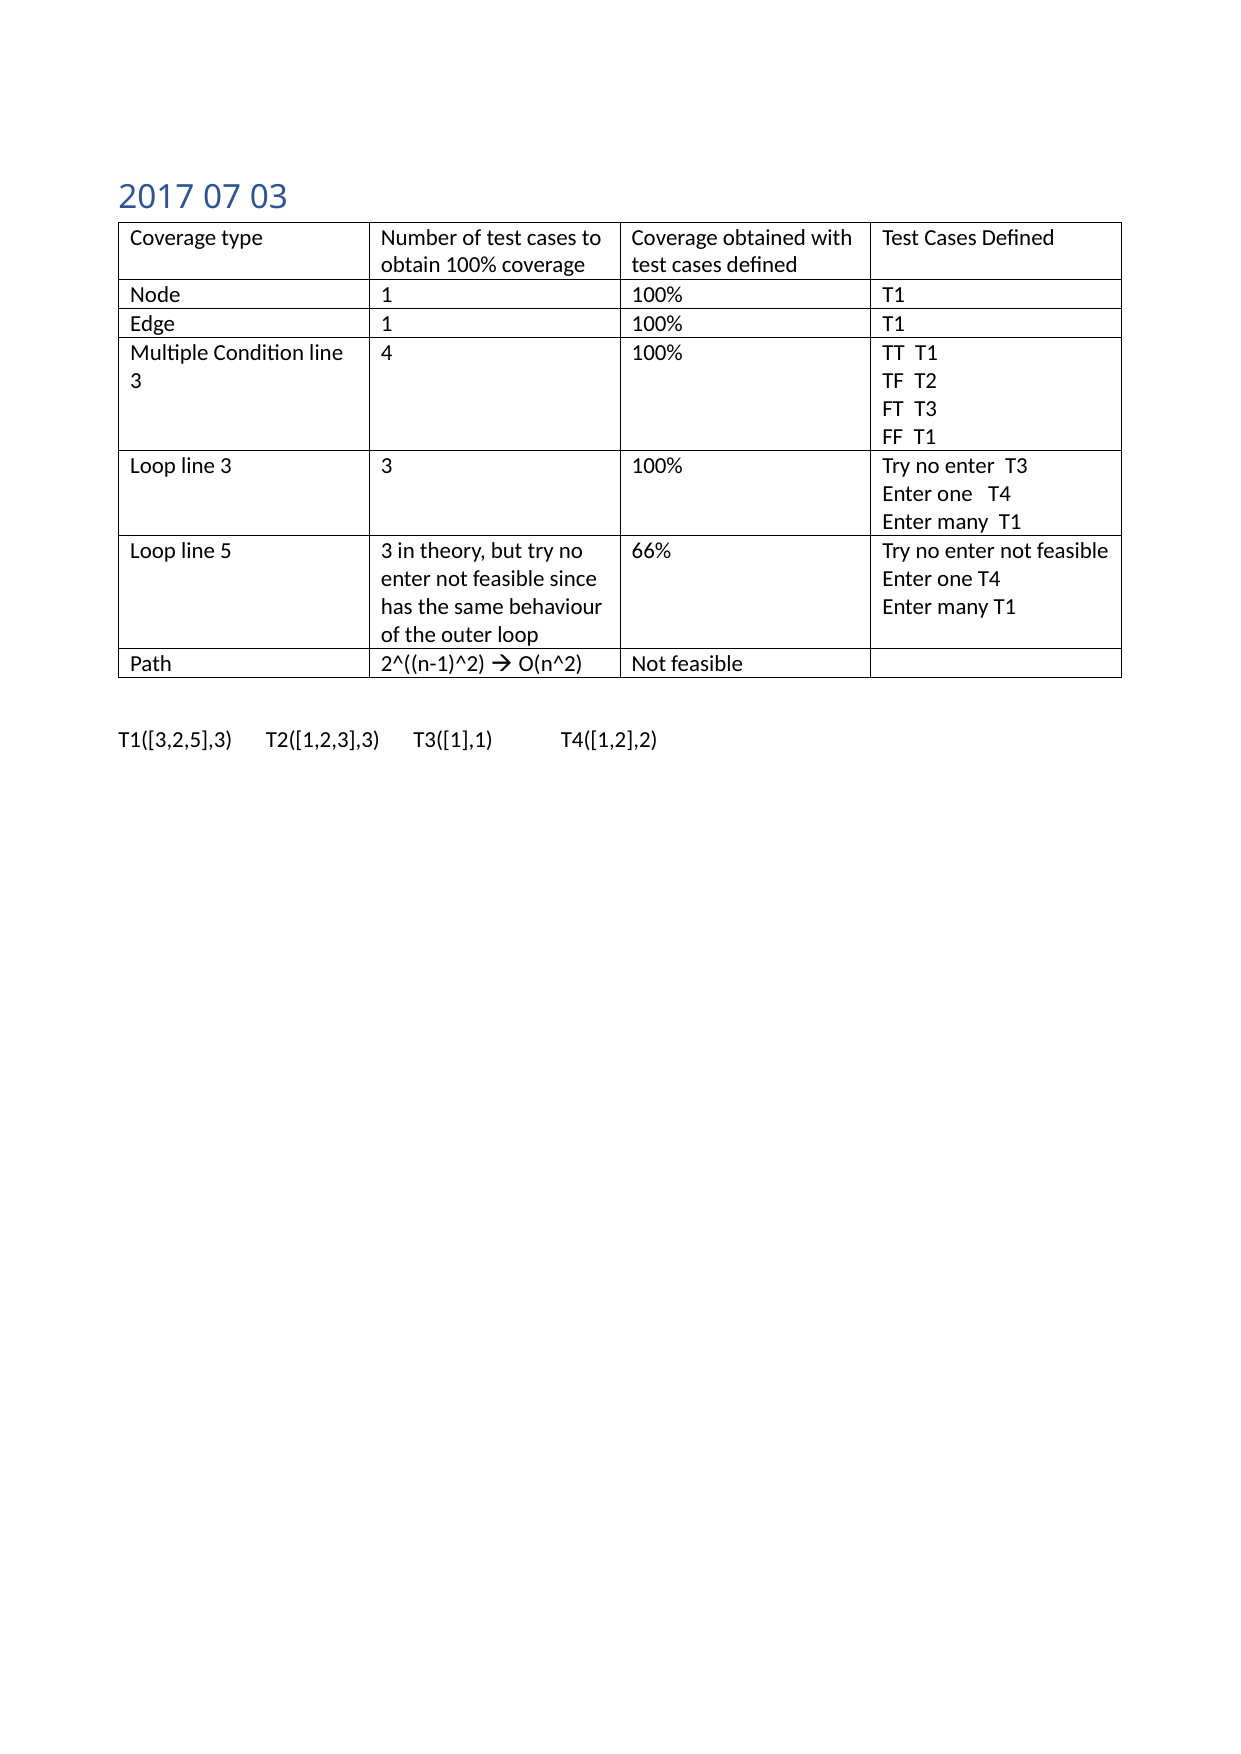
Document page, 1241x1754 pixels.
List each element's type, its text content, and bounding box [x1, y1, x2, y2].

table_cell Edge [119, 309, 369, 337]
table_cell 100% [621, 309, 870, 337]
table_cell 1 [370, 309, 620, 337]
table_cell Node [119, 280, 369, 308]
table_cell T1 [871, 280, 1121, 308]
table_cell 100% [621, 338, 870, 450]
table_cell Loop line 3 [119, 451, 369, 535]
table_header Coverage type [119, 223, 369, 279]
table_cell 100% [621, 280, 870, 308]
table_cell 100% [621, 451, 870, 535]
table_cell 3 in theory, but try no enter not feasible since has the same behaviour of the outer loop [370, 536, 620, 648]
table_cell Path [119, 649, 369, 677]
table_cell 1 [370, 280, 620, 308]
table_cell Not feasible [621, 649, 870, 677]
table_cell [871, 649, 1121, 677]
table_cell 4 [370, 338, 620, 450]
table_cell Try no enter T3 Enter one T4 Enter many T1 [871, 451, 1121, 535]
table_header Coverage obtained with test cases defined [621, 223, 870, 279]
subtitle 2017 07 03 [118, 173, 1122, 218]
table_header Test Cases Defined [871, 223, 1121, 279]
text T1([3,2,5],3) T2([1,2,3],3) T3([1],1) T4([1,2],2) [118, 725, 1122, 753]
table_cell 66% [621, 536, 870, 648]
table_cell Loop line 5 [119, 536, 369, 648]
table_cell 3 [370, 451, 620, 535]
table_cell TT T1 TF T2 FT T3 FF T1 [871, 338, 1121, 450]
table_cell T1 [871, 309, 1121, 337]
table_cell 2^((n-1)^2) O(n^2) [370, 649, 620, 677]
table_header Number of test cases to obtain 100% coverage [370, 223, 620, 279]
table_cell Try no enter not feasible Enter one T4 Enter many T1 [871, 536, 1121, 648]
table_cell Multiple Condition line 3 [119, 338, 369, 450]
